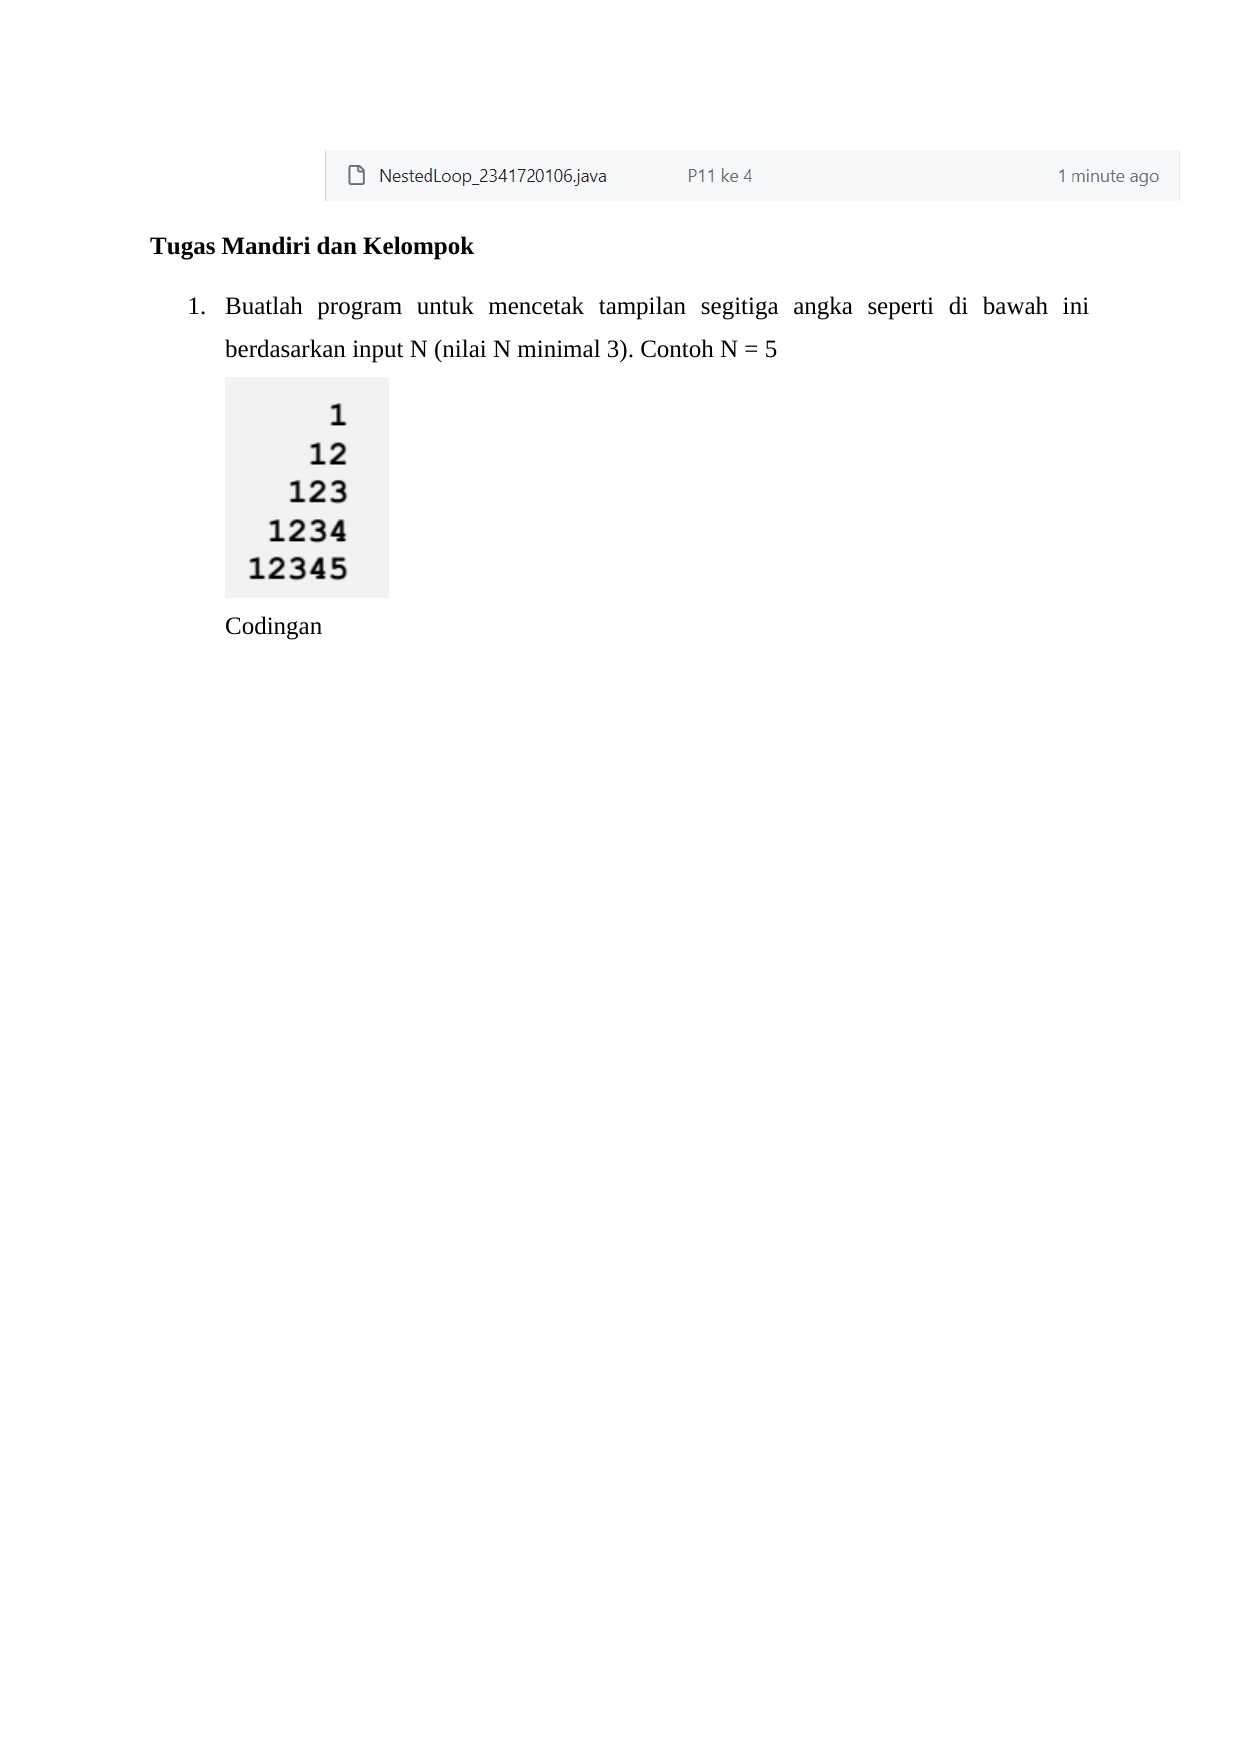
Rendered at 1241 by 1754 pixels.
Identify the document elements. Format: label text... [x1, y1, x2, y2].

text Tugas Mandiri dan Kelompok [150, 231, 1090, 260]
list Buatlah program untuk mencetak tampilan segitiga angka seperti di bawah ini berdasarkan input N (nilai N minimal 3). Contoh N = 5 [187, 291, 1090, 363]
picture [321, 150, 1180, 201]
list Codingan [225, 611, 1090, 640]
picture [225, 377, 389, 598]
